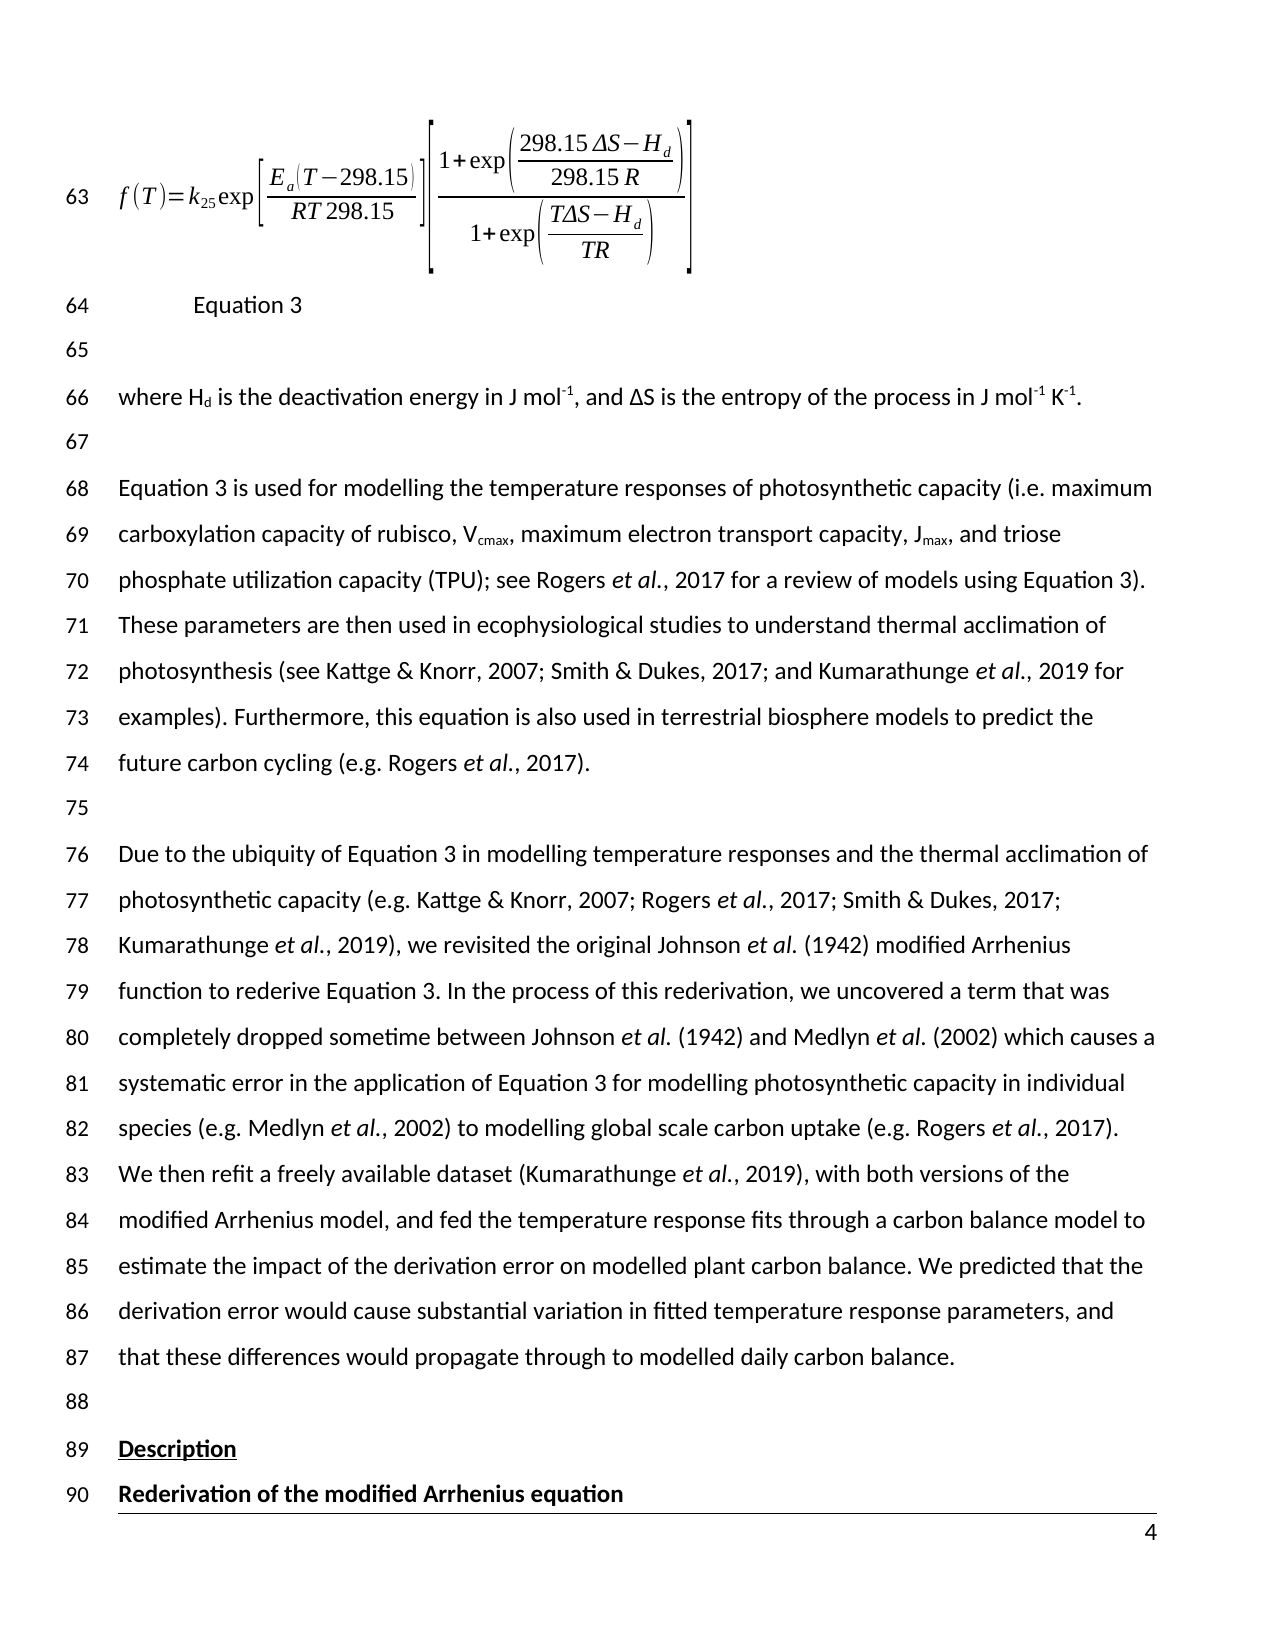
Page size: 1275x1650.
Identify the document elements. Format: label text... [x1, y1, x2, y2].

text Due to the ubiquity of Equation 3 in modelling temperature responses and the thermal acclimation of photosynthetic capacity (e.g. Kattge & Knorr, 2007; Rogers et al., 2017; Smith & Dukes, 2017; Kumarathunge et al., 2019), we revisited the original Johnson et al. (1942) modified Arrhenius function to rederive Equation 3. In the process of this rederivation, we uncovered a term that was completely dropped sometime between Johnson et al. (1942) and Medlyn et al. (2002) which causes a systematic error in the application of Equation 3 for modelling photosynthetic capacity in individual species (e.g. Medlyn et al., 2002) to modelling global scale carbon uptake (e.g. Rogers et al., 2017). We then refit a freely available dataset (Kumarathunge et al., 2019), with both versions of the modified Arrhenius model, and fed the temperature response fits through a carbon balance model to estimate the impact of the derivation error on modelled plant carbon balance. We predicted that the derivation error would cause substantial variation in fitted temperature response parameters, and that these differences would propagate through to modelled daily carbon balance. [118, 838, 1157, 1372]
text Rederivation of the modified Arrhenius equation [118, 1478, 1157, 1509]
text Description [118, 1433, 1157, 1463]
text Equation 3 [118, 118, 1157, 320]
text where Hd is the deactivation energy in J mol-1, and ΔS is the entropy of the process in J mol-1 K-1. [118, 381, 1157, 411]
text Equation 3 is used for modelling the temperature responses of photosynthetic capacity (i.e. maximum carboxylation capacity of rubisco, Vcmax, maximum electron transport capacity, Jmax, and triose phosphate utilization capacity (TPU); see Rogers et al., 2017 for a review of models using Equation 3). These parameters are then used in ecophysiological studies to understand thermal acclimation of photosynthesis (see Kattge & Knorr, 2007; Smith & Dukes, 2017; and Kumarathunge et al., 2019 for examples). Furthermore, this equation is also used in terrestrial biosphere models to predict the future carbon cycling (e.g. Rogers et al., 2017). [118, 472, 1157, 777]
